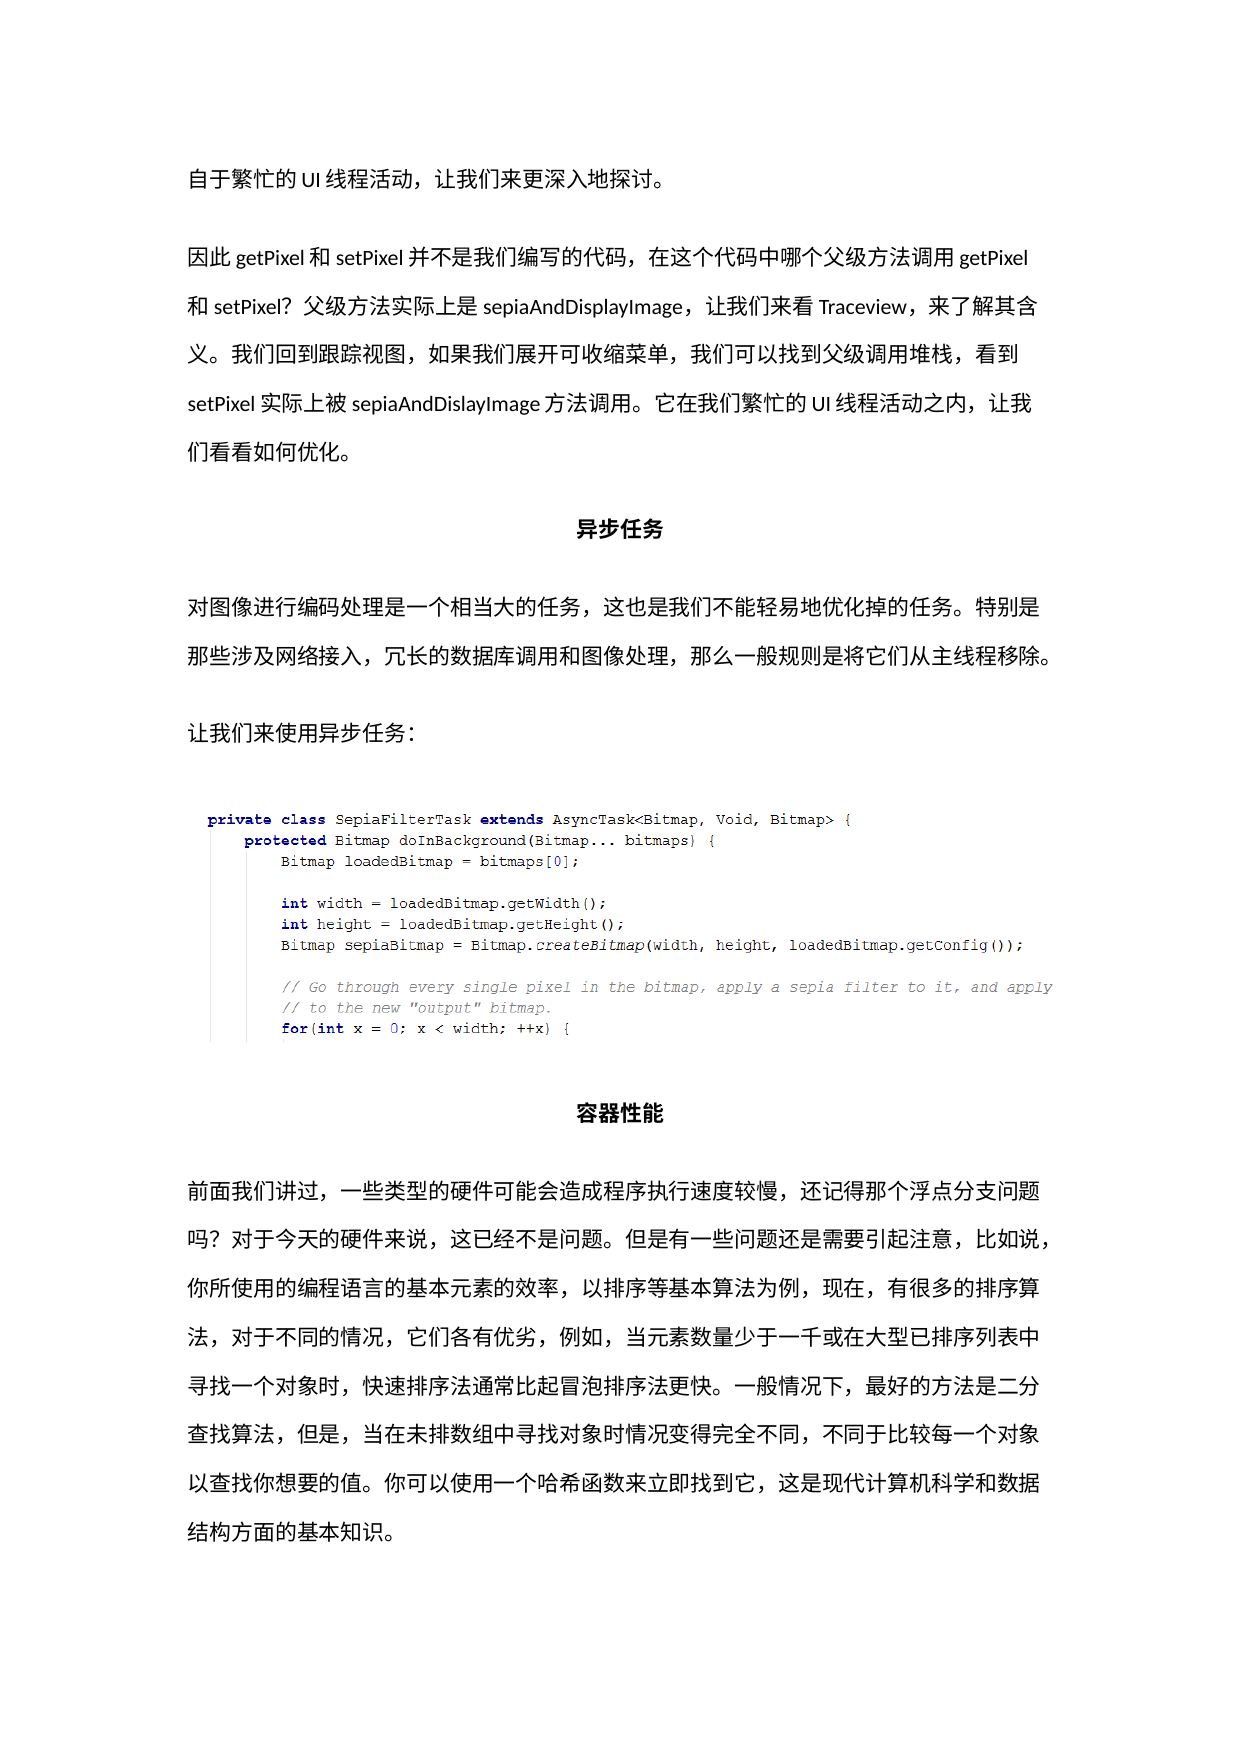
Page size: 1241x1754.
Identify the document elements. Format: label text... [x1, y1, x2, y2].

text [187, 162, 1053, 194]
text 因此getPixel和setPixel并不是我们编写的代码，在这个代码中哪个父级方法调用getPixel和setPixel？父级方法实际上是sepiaAndDisplayImage，让我们来看Traceview，来了解其含义。我们回到跟踪视图，如果我们展开可收缩菜单，我们可以找到父级调用堆栈，看到setPixel实际上被sepiaAndDislayImage方法调用。它在我们繁忙的UI线程活动之内，让我们看看如何优化。 [187, 239, 1053, 467]
text 异步任务 [187, 512, 1053, 544]
text 前面我们讲过，一些类型的硬件可能会造成程序执行速度较慢，还记得那个浮点分支问题吗？对于今天的硬件来说，这已经不是问题。但是有一些问题还是需要引起注意，比如说，你所使用的编程语言的基本元素的效率，以排序等基本算法为例，现在，有很多的排序算法，对于不同的情况，它们各有优劣，例如，当元素数量少于一千或在大型已排序列表中寻找一个对象时，快速排序法通常比起冒泡排序法更快。一般情况下，最好的方法是二分查找算法，但是，当在未排数组中寻找对象时情况变得完全不同，不同于比较每一个对象以查找你想要的值。你可以使用一个哈希函数来立即找到它，这是现代计算机科学和数据结构方面的基本知识。 [187, 1173, 1053, 1547]
text 对图像进行编码处理是一个相当大的任务，这也是我们不能轻易地优化掉的任务。特别是那些涉及网络接入，冗长的数据库调用和图像处理，那么一般规则是将它们从主线程移除。 [187, 589, 1053, 671]
text 让我们来使用异步任务： [187, 716, 1053, 748]
picture [187, 793, 1053, 1042]
text 容器性能 [187, 1096, 1053, 1128]
